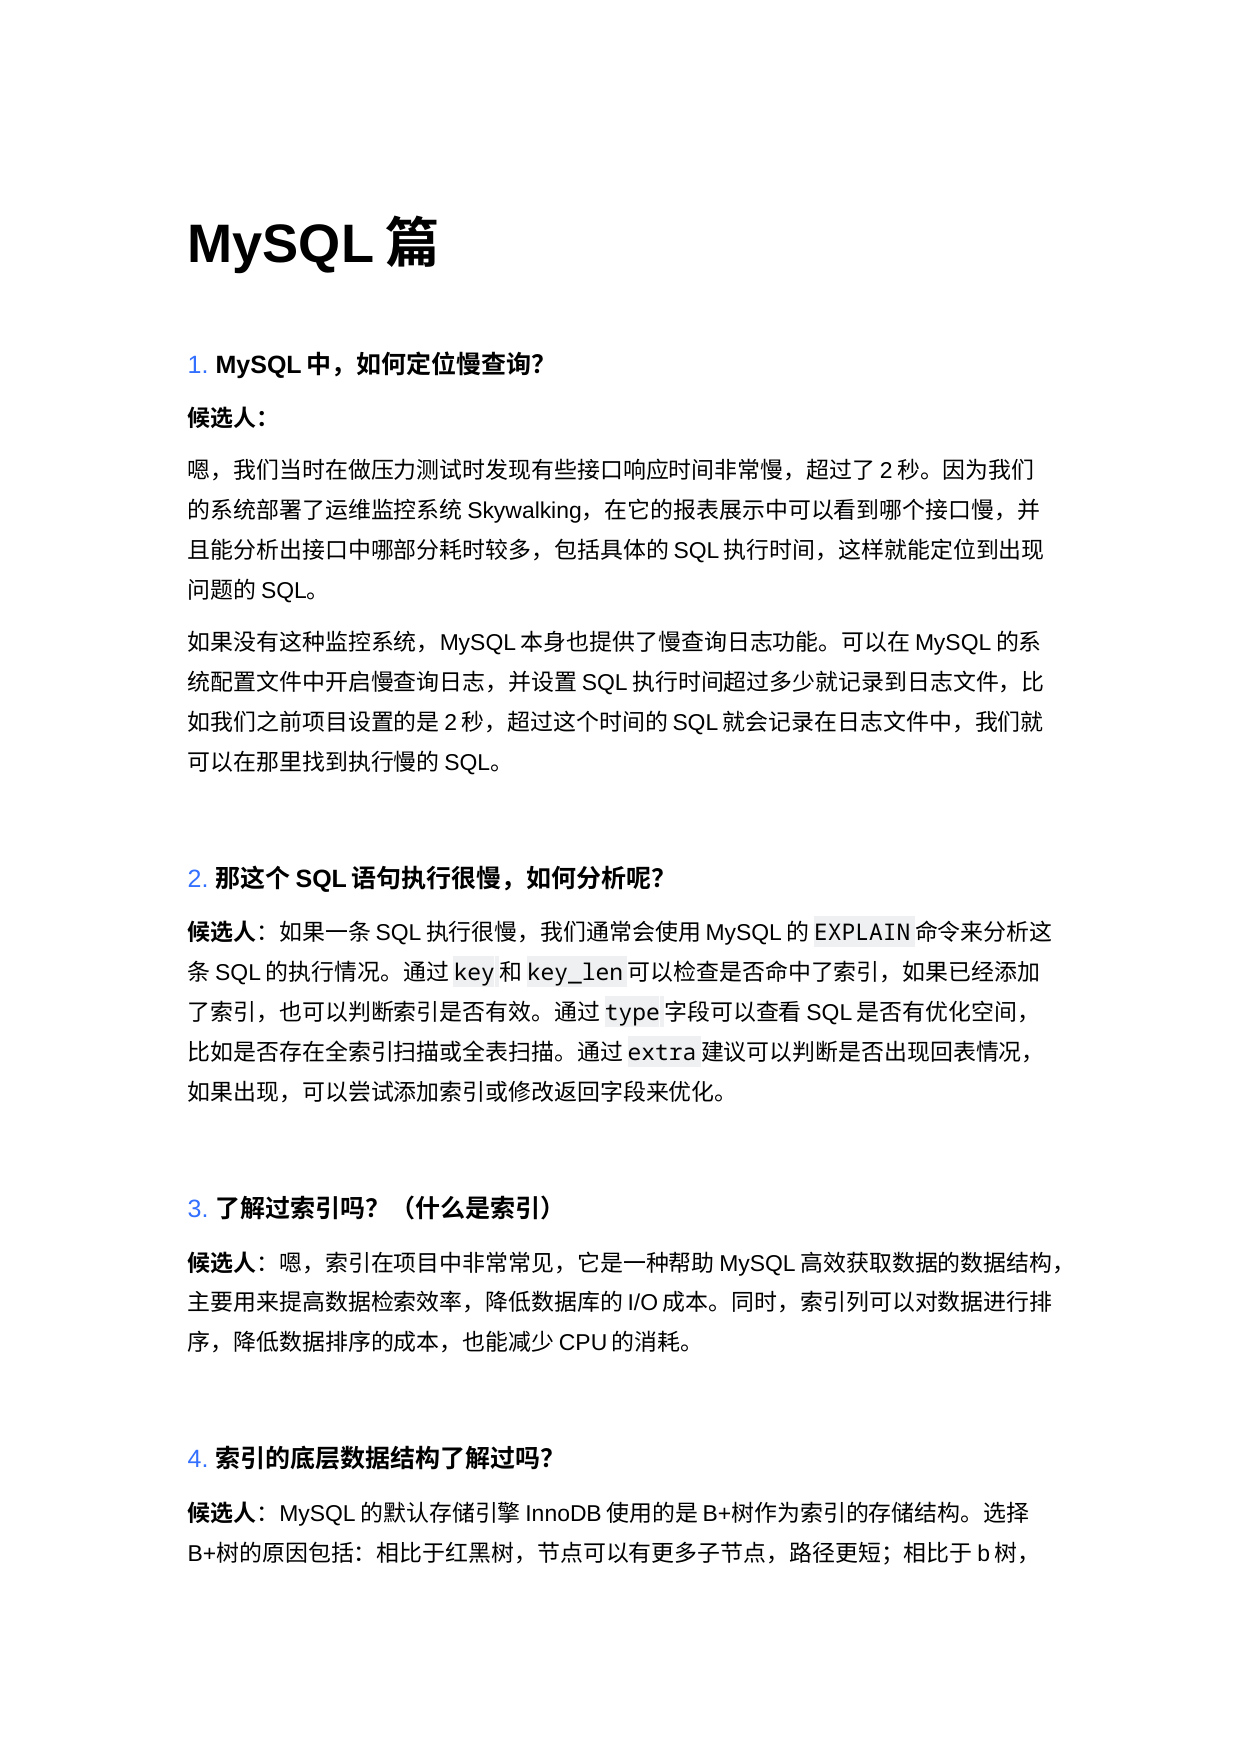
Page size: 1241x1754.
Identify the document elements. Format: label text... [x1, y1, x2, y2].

text 候选人：如果一条SQL执行很慢，我们通常会使用MySQL的EXPLAIN命令来分析这条SQL的执行情况。通过key和key_len可以检查是否命中了索引，如果已经添加了索引，也可以判断索引是否有效。通过type字段可以查看SQL是否有优化空间，比如是否存在全索引扫描或全表扫描。通过extra建议可以判断是否出现回表情况，如果出现，可以尝试添加索引或修改返回字段来优化。 [187, 914, 1053, 1107]
text 3. 了解过索引吗？（什么是索引） [187, 1188, 1053, 1225]
text 1. MySQL中，如何定位慢查询？ [187, 344, 1053, 380]
text 2. 那这个SQL语句执行很慢，如何分析呢？ [187, 858, 1053, 894]
text 嗯，我们当时在做压力测试时发现有些接口响应时间非常慢，超过了2秒。因为我们的系统部署了运维监控系统Skywalking，在它的报表展示中可以看到哪个接口慢，并且能分析出接口中哪部分耗时较多，包括具体的SQL执行时间，这样就能定位到出现问题的SQL。 [187, 452, 1053, 605]
text 4. 索引的底层数据结构了解过吗？ [187, 1439, 1053, 1475]
text 如果没有这种监控系统，MySQL本身也提供了慢查询日志功能。可以在MySQL的系统配置文件中开启慢查询日志，并设置SQL执行时间超过多少就记录到日志文件，比如我们之前项目设置的是2秒，超过这个时间的SQL就会记录在日志文件中，我们就可以在那里找到执行慢的SQL。 [187, 624, 1053, 777]
text 候选人：嗯，索引在项目中非常常见，它是一种帮助MySQL高效获取数据的数据结构，主要用来提高数据检索效率，降低数据库的I/O成本。同时，索引列可以对数据进行排序，降低数据排序的成本，也能减少CPU的消耗。 [187, 1244, 1053, 1357]
text MySQL篇 [187, 200, 1053, 278]
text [187, 1495, 1053, 1568]
text 候选人： [187, 400, 1053, 433]
